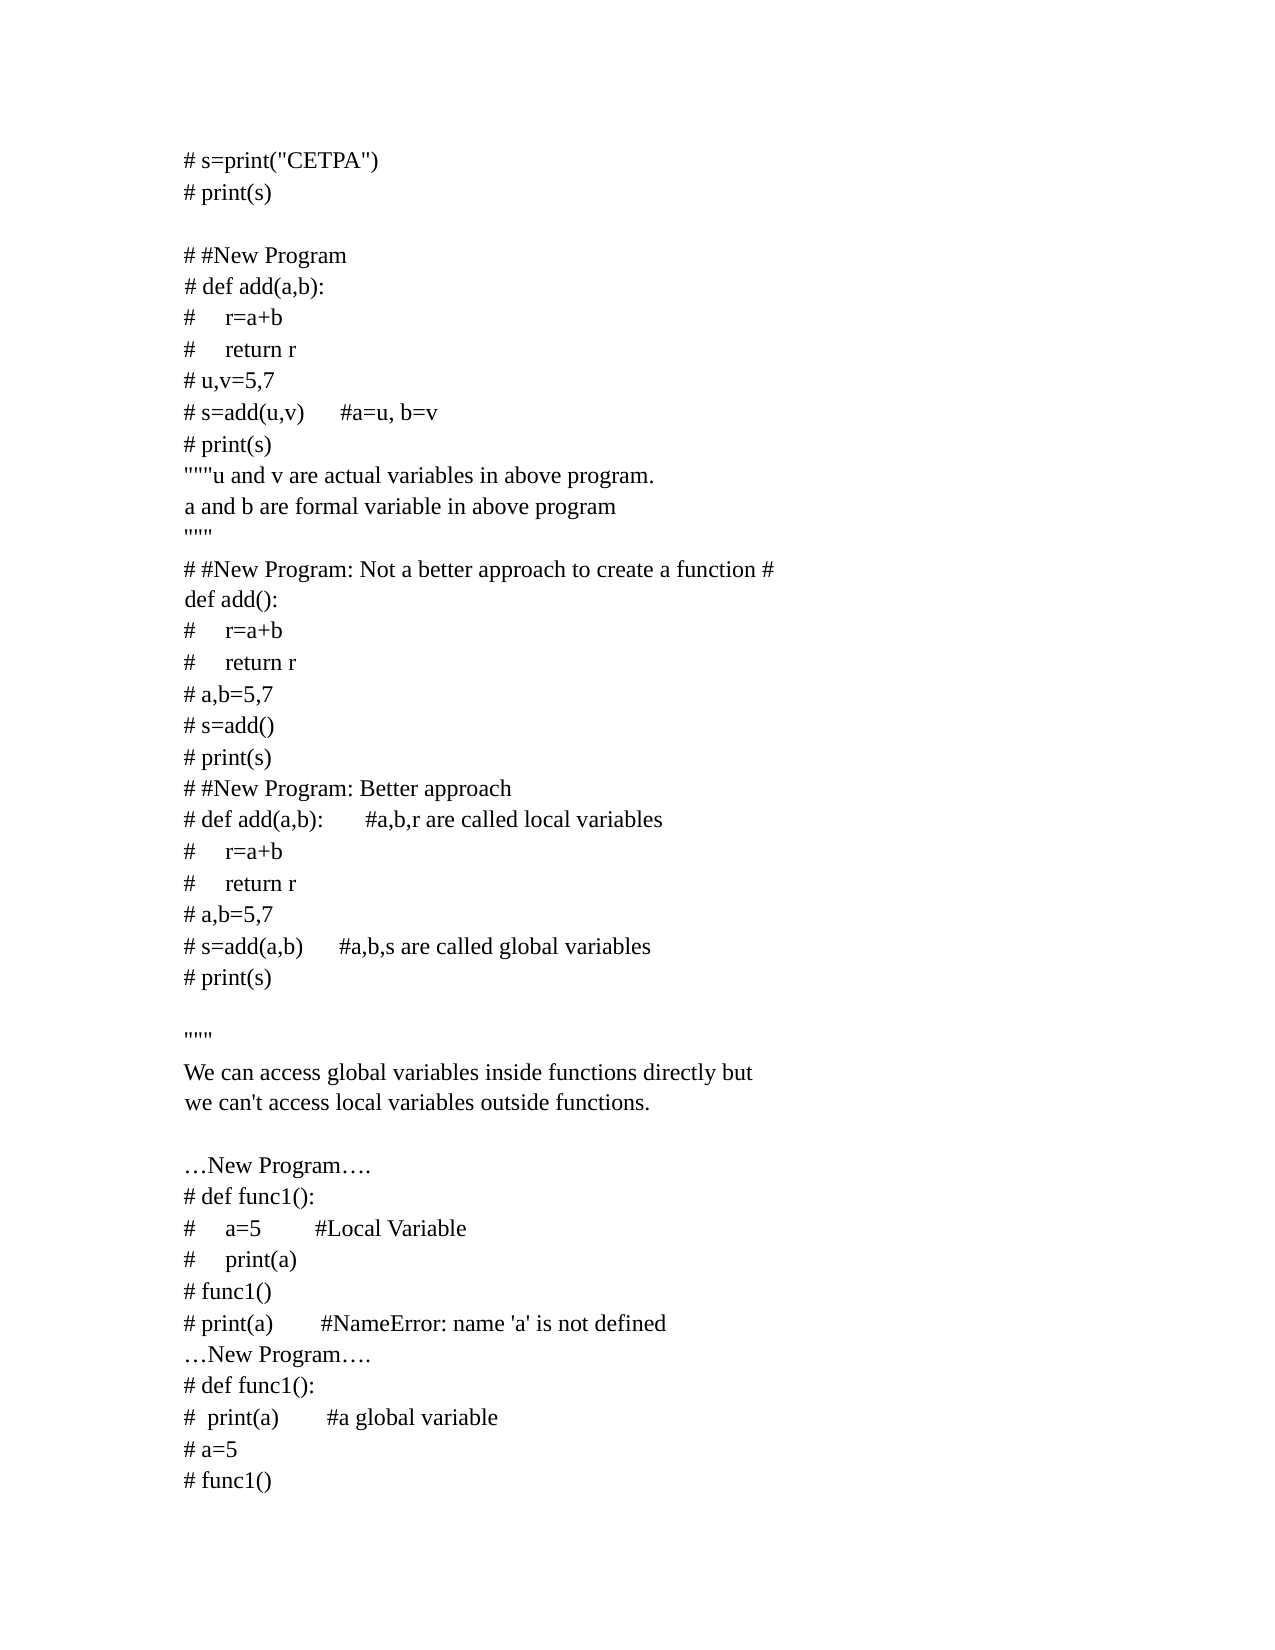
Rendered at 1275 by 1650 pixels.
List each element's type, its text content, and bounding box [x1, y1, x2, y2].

text # #New Program: Not a better approach to create a function # def add(): [183, 555, 785, 613]
text # a,b=5,7 [183, 900, 1086, 928]
text """u and v are actual variables in above program. a and b are formal variable in above program [183, 461, 663, 519]
text # a=5 #Local Variable [183, 1214, 1086, 1241]
text # print(s) [183, 743, 1086, 770]
text # s=add(u,v) #a=u, b=v [183, 398, 1086, 426]
text # a=5 [183, 1435, 1086, 1462]
text # print(a) #NameError: name 'a' is not defined [183, 1308, 1086, 1336]
text # u,v=5,7 [183, 367, 1086, 394]
text # def func1(): [183, 1372, 1086, 1399]
text # return r [183, 648, 1086, 676]
text # r=a+b [183, 616, 1086, 644]
text # s=add(a,b) #a,b,s are called global variables [183, 932, 1086, 959]
text We can access global variables inside functions directly but we can't access local variables outside functions. [183, 1058, 785, 1116]
text # #New Program: Better approach [183, 774, 785, 802]
text # def add(a,b): #a,b,r are called local variables [183, 805, 1086, 833]
text # r=a+b [183, 837, 1086, 864]
text # print(s) [183, 963, 1086, 991]
text # return r [183, 335, 1086, 363]
text # a,b=5,7 [183, 679, 1086, 707]
text """ [183, 523, 1086, 551]
text # print(a) [183, 1245, 1086, 1273]
text # #New Program # def add(a,b): [183, 241, 363, 299]
text # func1() [183, 1277, 1086, 1304]
text # s=print("CETPA") [183, 146, 1086, 174]
text # s=add() [183, 711, 1086, 739]
text # r=a+b [183, 303, 1086, 331]
text # def func1(): [183, 1182, 1086, 1210]
text …New Program…. [183, 1151, 1086, 1178]
text # return r [183, 868, 1086, 896]
text """ [183, 1026, 785, 1054]
text # print(s) [183, 430, 1086, 457]
text # print(a) #a global variable [183, 1403, 1086, 1431]
text # func1() [183, 1466, 1086, 1494]
text …New Program…. [183, 1340, 1086, 1368]
text # print(s) [183, 178, 1086, 206]
